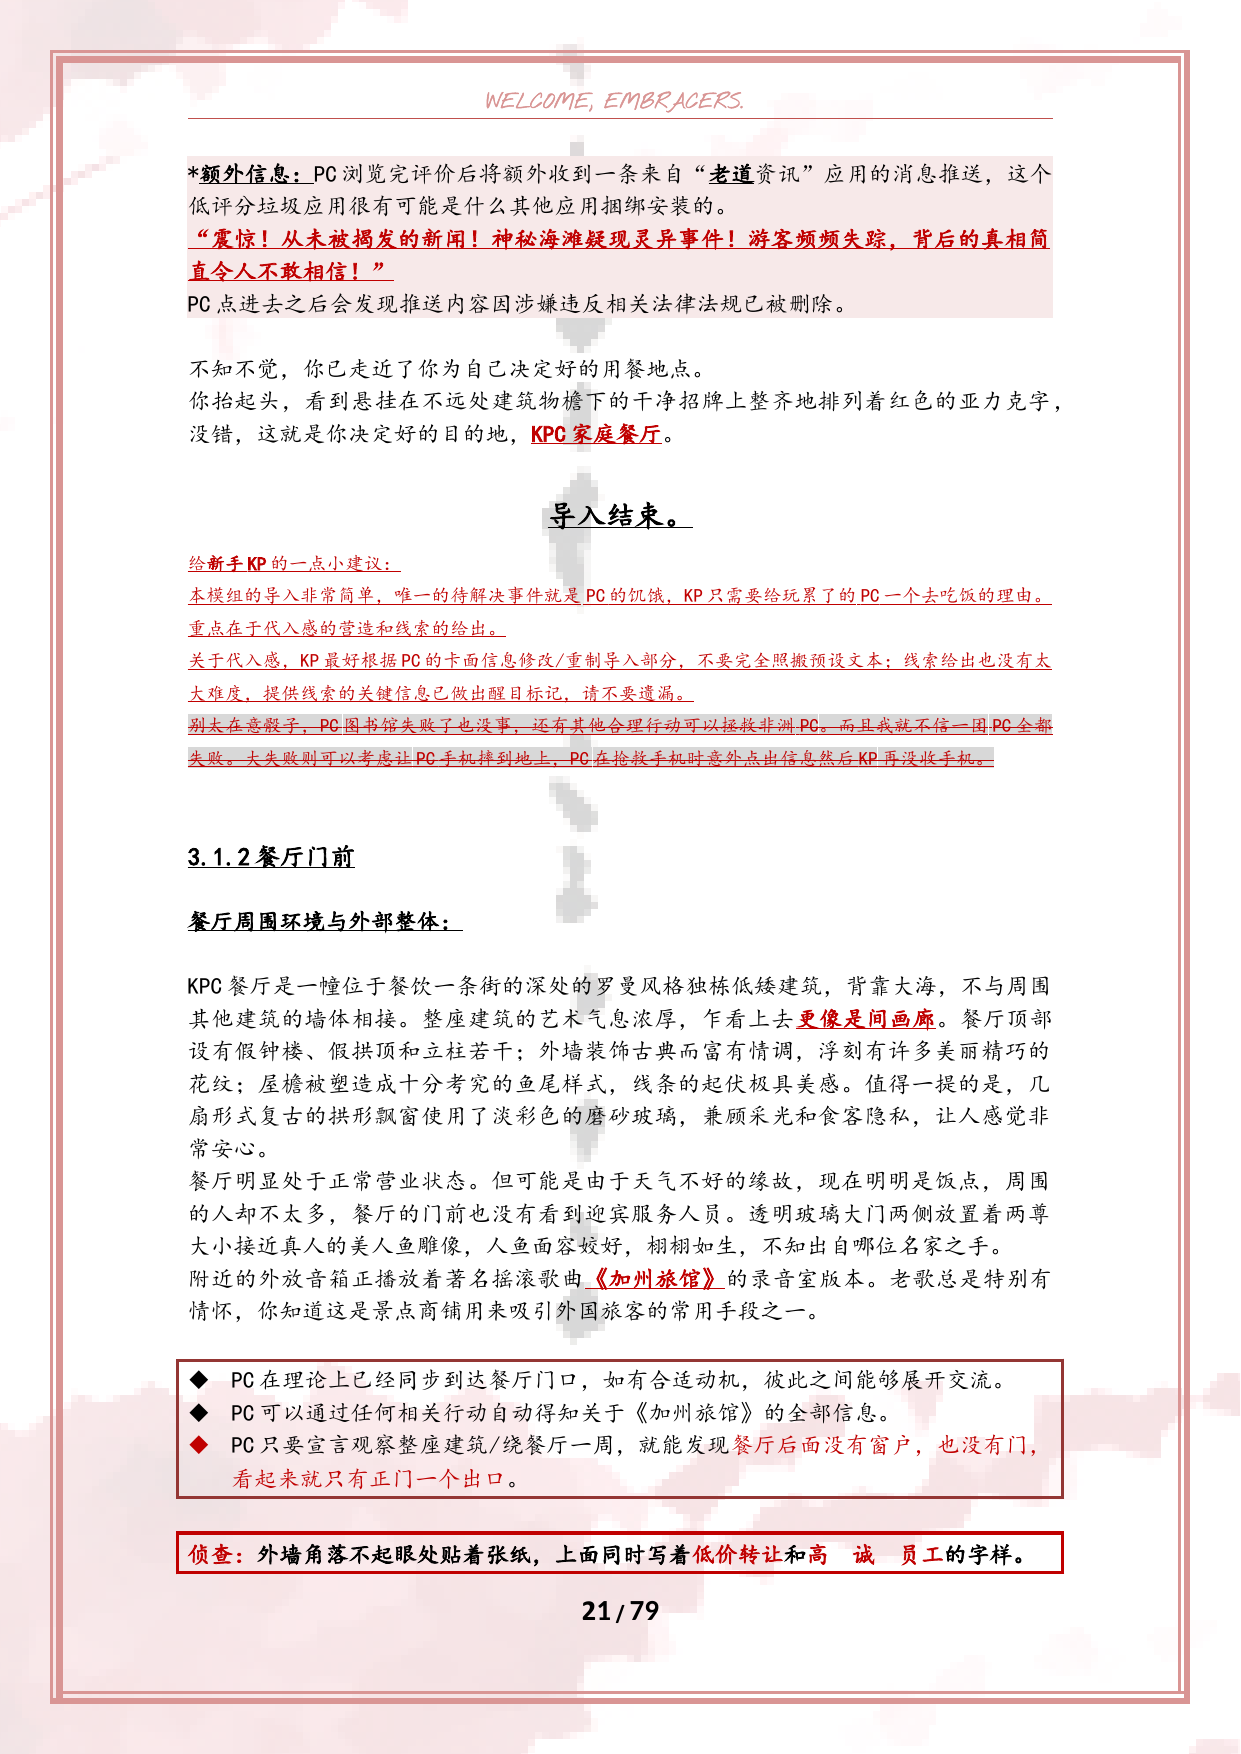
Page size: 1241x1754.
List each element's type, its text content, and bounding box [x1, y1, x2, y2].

text *额外信息：PC浏览完评价后将额外收到一条来自“老道资讯”应用的消息推送，这个低评分垃圾应用很有可能是什么其他应用捆绑安装的。 [187, 156, 1053, 221]
text 不知不觉，你已走近了你为自己决定好的用餐地点。 [187, 351, 1053, 383]
text 你抬起头，看到悬挂在不远处建筑物檐下的干净招牌上整齐地排列着红色的亚力克字，没错，这就是你决定好的目的地，KPC家庭餐厅。 [187, 383, 1053, 448]
text 别太在意骰子，PC图书馆失败了也没事，还有其他合理行动可以拯救非洲PC。而且我就不信一团PC全都失败。大失败则可以考虑让PC手机摔到地上，PC在抢救手机时意外点出信息然后KP再没收手机。 [187, 708, 1053, 727]
text 餐厅明显处于正常营业状态。但可能是由于天气不好的缘故，现在明明是饭点，周围的人却不太多，餐厅的门前也没有看到迎宾服务人员。透明玻璃大门两侧放置着两尊大小接近真人的美人鱼雕像，人鱼面容姣好，栩栩如生，不知出自哪位名家之手。 [187, 1163, 1053, 1261]
text 餐厅周围环境与外部整体： [187, 903, 1053, 936]
text PC点进去之后会发现推送内容因涉嫌违反相关法律法规已被删除。 [187, 286, 1053, 318]
text 3.1.2餐厅门前 [187, 838, 1053, 871]
text 给新手KP的一点小建议： [187, 546, 1053, 578]
text 附近的外放音箱正播放着著名摇滚歌曲《加州旅馆》的录音室版本。老歌总是特别有情怀，你知道这是景点商铺用来吸引外国旅客的常用手段之一。 [187, 1261, 1053, 1326]
text KPC餐厅是一幢位于餐饮一条街的深处的罗曼风格独栋低矮建筑，背靠大海，不与周围其他建筑的墙体相接。整座建筑的艺术气息浓厚，乍看上去更像是间画廊。餐厅顶部设有假钟楼、假拱顶和立柱若干；外墙装饰古典而富有情调，浮刻有许多美丽精巧的花纹；屋檐被塑造成十分考究的鱼尾样式，线条的起伏极具美感。值得一提的是，几扇形式复古的拱形飘窗使用了淡彩色的磨砂玻璃，兼顾采光和食客隐私，让人感觉非常安心。 [187, 968, 1053, 1163]
text “震惊！从未被揭发的新闻！神秘海滩疑现灵异事件！游客频频失踪，背后的真相简直令人不敢相信！” [187, 221, 1053, 286]
text 导入结束。 [187, 481, 1053, 546]
text 别太在意骰子，PC图书馆失败了也没事，还有其他合理行动可以拯救非洲PC。而且我就不信一团PC全都失败。大失败则可以考虑让PC手机摔到地上，PC在抢救手机时意外点出信息然后KP再没收手机。 [187, 735, 1053, 773]
text 关于代入感，KP最好根据PC的卡面信息修改/重制导入部分，不要完全照搬预设文本；线索给出也没有太大难度，提供线索的关键信息已做出醒目标记，请不要遗漏。 [187, 643, 1053, 708]
text 本模组的导入非常简单，唯一的待解决事件就是PC的饥饿，KP只需要给玩累了的PC一个去吃饭的理由。重点在于代入感的营造和线索的给出。 [187, 578, 1053, 643]
list PC在理论上已经同步到达餐厅门口，如有合适动机，彼此之间能够展开交流。 [179, 1362, 1061, 1396]
text 侦查：外墙角落不起眼处贴着张纸，上面同时写着低价转让和高薪诚聘员工的字样。 [179, 1535, 1061, 1571]
list PC可以通过任何相关行动自动得知关于《加州旅馆》的全部信息。 [187, 1396, 1053, 1423]
list PC只要宣言观察整座建筑/绕餐厅一周，就能发现餐厅后面没有窗户，也没有门，看起来就只有正门一个出口。 [179, 1423, 1061, 1496]
